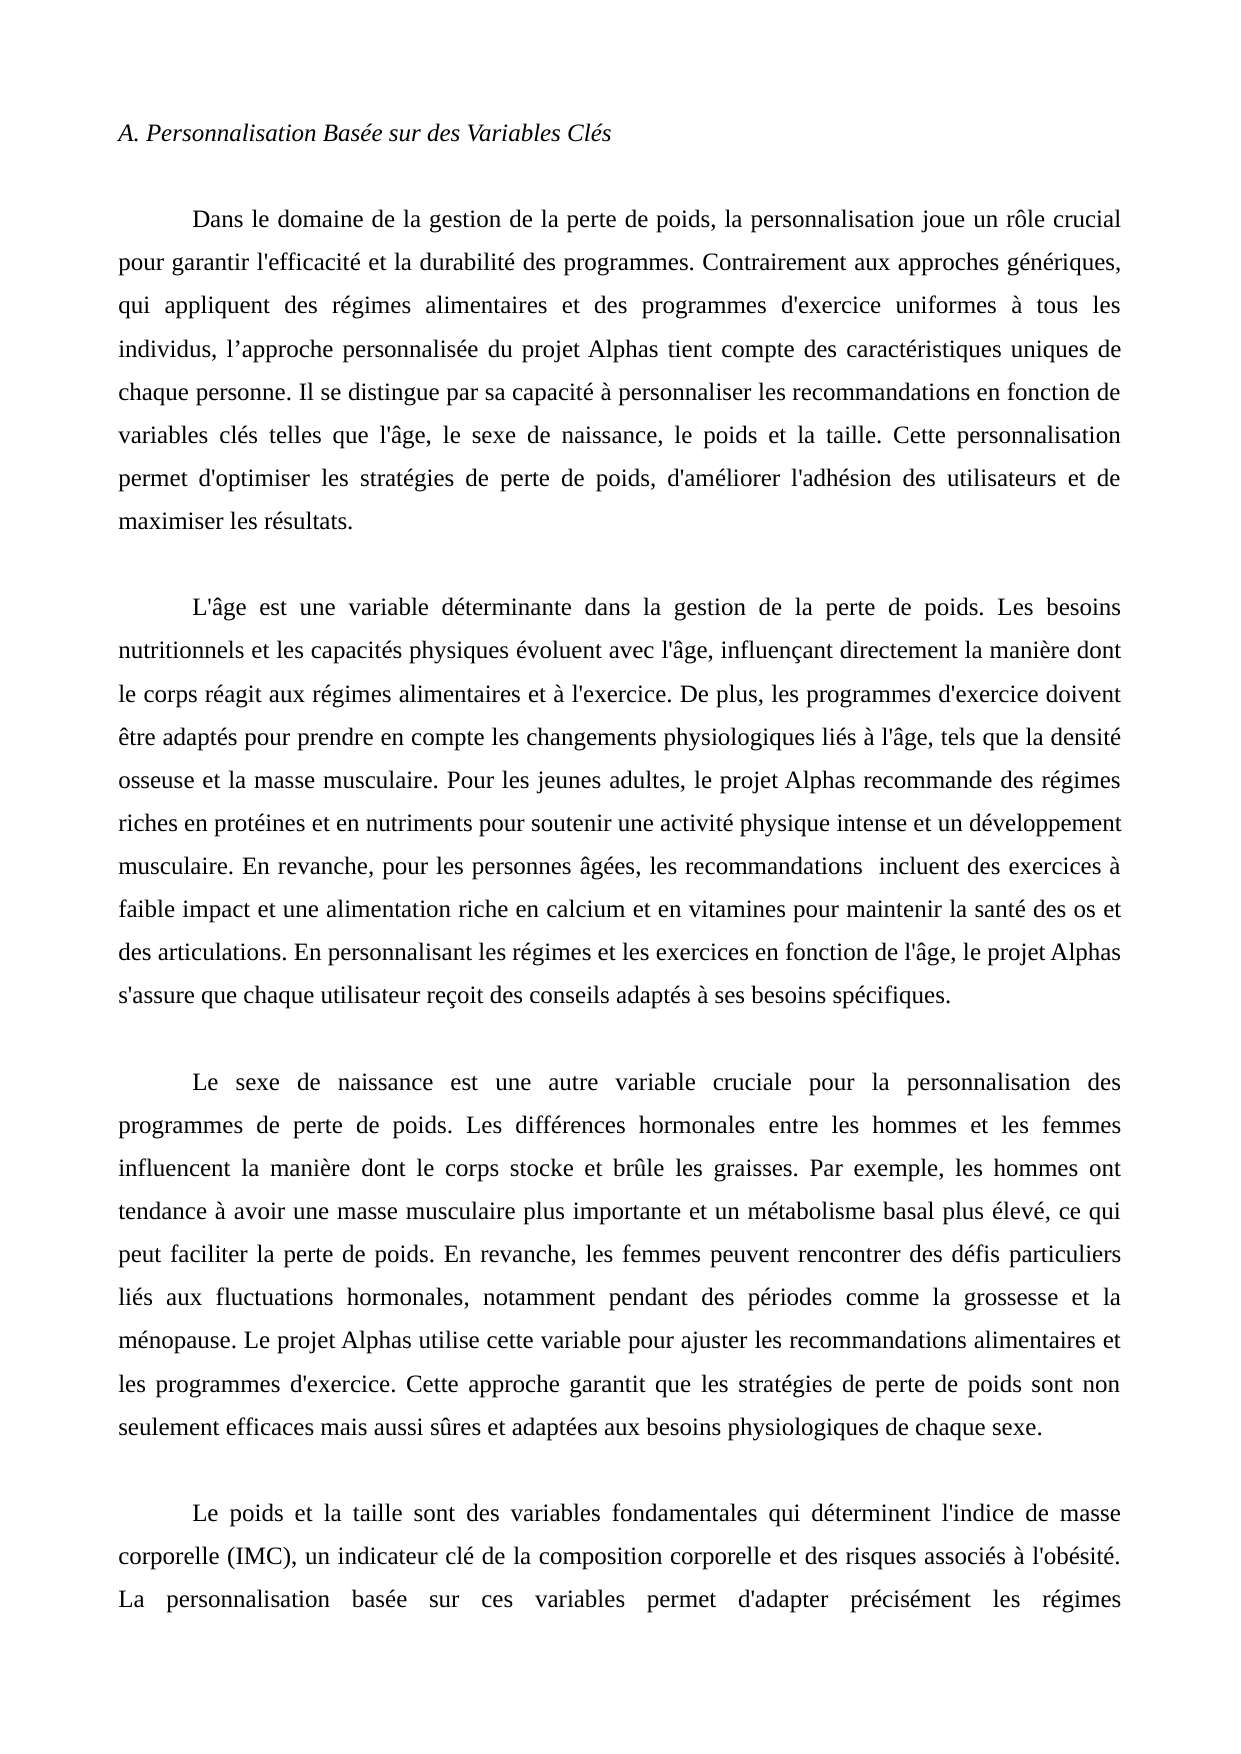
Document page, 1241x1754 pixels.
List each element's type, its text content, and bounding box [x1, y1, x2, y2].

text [118, 1498, 1122, 1613]
text L'âge est une variable déterminante dans la gestion de la perte de poids. Les besoins nutritionnels et les capacités physiques évoluent avec l'âge, influençant directement la manière dont le corps réagit aux régimes alimentaires et à l'exercice. De plus, les programmes d'exercice doivent être adaptés pour prendre en compte les changements physiologiques liés à l'âge, tels que la densité osseuse et la masse musculaire. Pour les jeunes adultes, le projet Alphas recommande des régimes riches en protéines et en nutriments pour soutenir une activité physique intense et un développement musculaire. En revanche, pour les personnes âgées, les recommandations incluent des exercices à faible impact et une alimentation riche en calcium et en vitamines pour maintenir la santé des os et des articulations. En personnalisant les régimes et les exercices en fonction de l'âge, le projet Alphas s'assure que chaque utilisateur reçoit des conseils adaptés à ses besoins spécifiques. [118, 592, 1122, 1009]
text Dans le domaine de la gestion de la perte de poids, la personnalisation joue un rôle crucial pour garantir l'efficacité et la durabilité des programmes. Contrairement aux approches génériques, qui appliquent des régimes alimentaires et des programmes d'exercice uniformes à tous les individus, l’approche personnalisée du projet Alphas tient compte des caractéristiques uniques de chaque personne. Il se distingue par sa capacité à personnaliser les recommandations en fonction de variables clés telles que l'âge, le sexe de naissance, le poids et la taille. Cette personnalisation permet d'optimiser les stratégies de perte de poids, d'améliorer l'adhésion des utilisateurs et de maximiser les résultats. [118, 204, 1122, 535]
text Le sexe de naissance est une autre variable cruciale pour la personnalisation des programmes de perte de poids. Les différences hormonales entre les hommes et les femmes influencent la manière dont le corps stocke et brûle les graisses. Par exemple, les hommes ont tendance à avoir une masse musculaire plus importante et un métabolisme basal plus élevé, ce qui peut faciliter la perte de poids. En revanche, les femmes peuvent rencontrer des défis particuliers liés aux fluctuations hormonales, notamment pendant des périodes comme la grossesse et la ménopause. Le projet Alphas utilise cette variable pour ajuster les recommandations alimentaires et les programmes d'exercice. Cette approche garantit que les stratégies de perte de poids sont non seulement efficaces mais aussi sûres et adaptées aux besoins physiologiques de chaque sexe. [118, 1067, 1122, 1441]
text A. Personnalisation Basée sur des Variables Clés [118, 118, 1122, 147]
